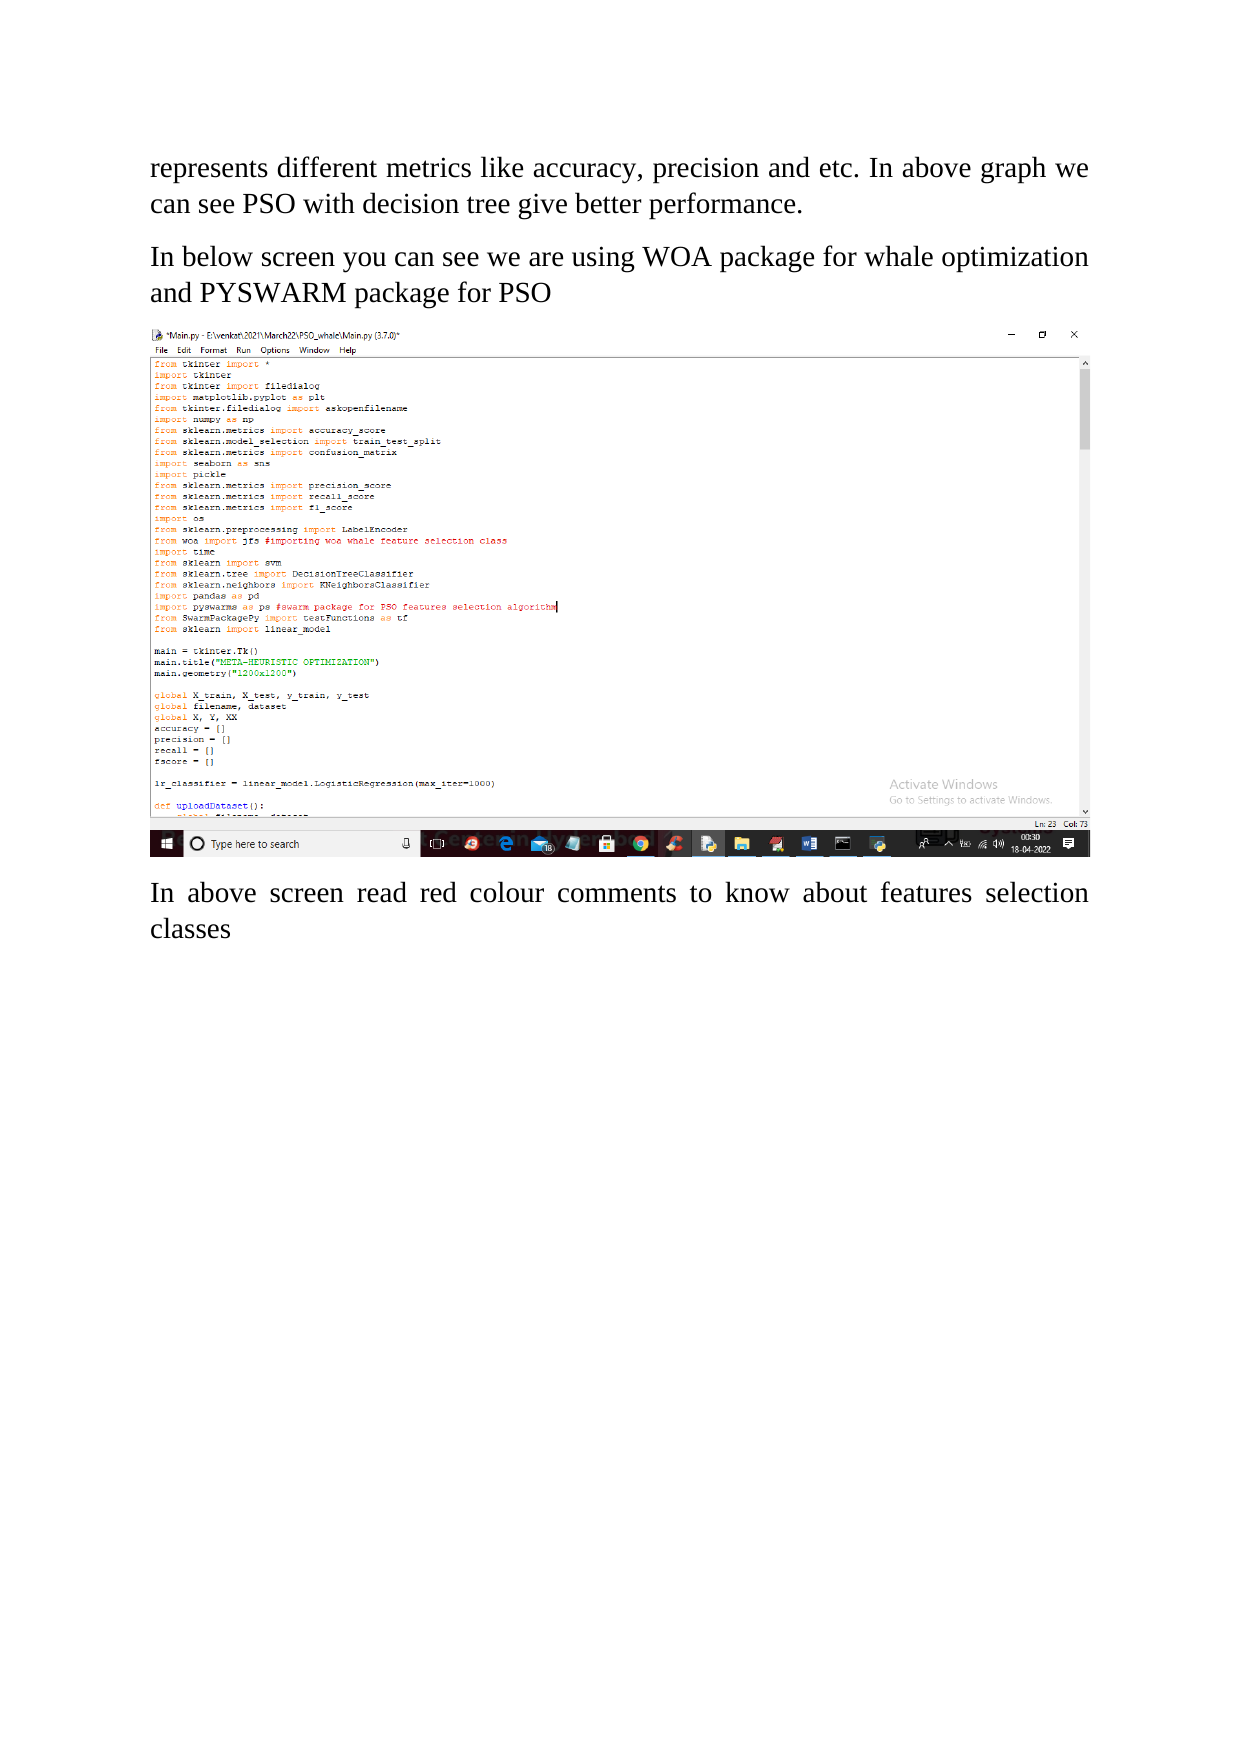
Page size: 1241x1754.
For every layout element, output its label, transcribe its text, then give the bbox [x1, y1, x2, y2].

text In below screen you can see we are using WOA package for whale optimization and PYSWARM package for PSO [150, 239, 1090, 309]
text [150, 150, 1090, 220]
text In above screen read red colour comments to know about features selection classes [150, 875, 1090, 945]
picture [150, 327, 1091, 857]
